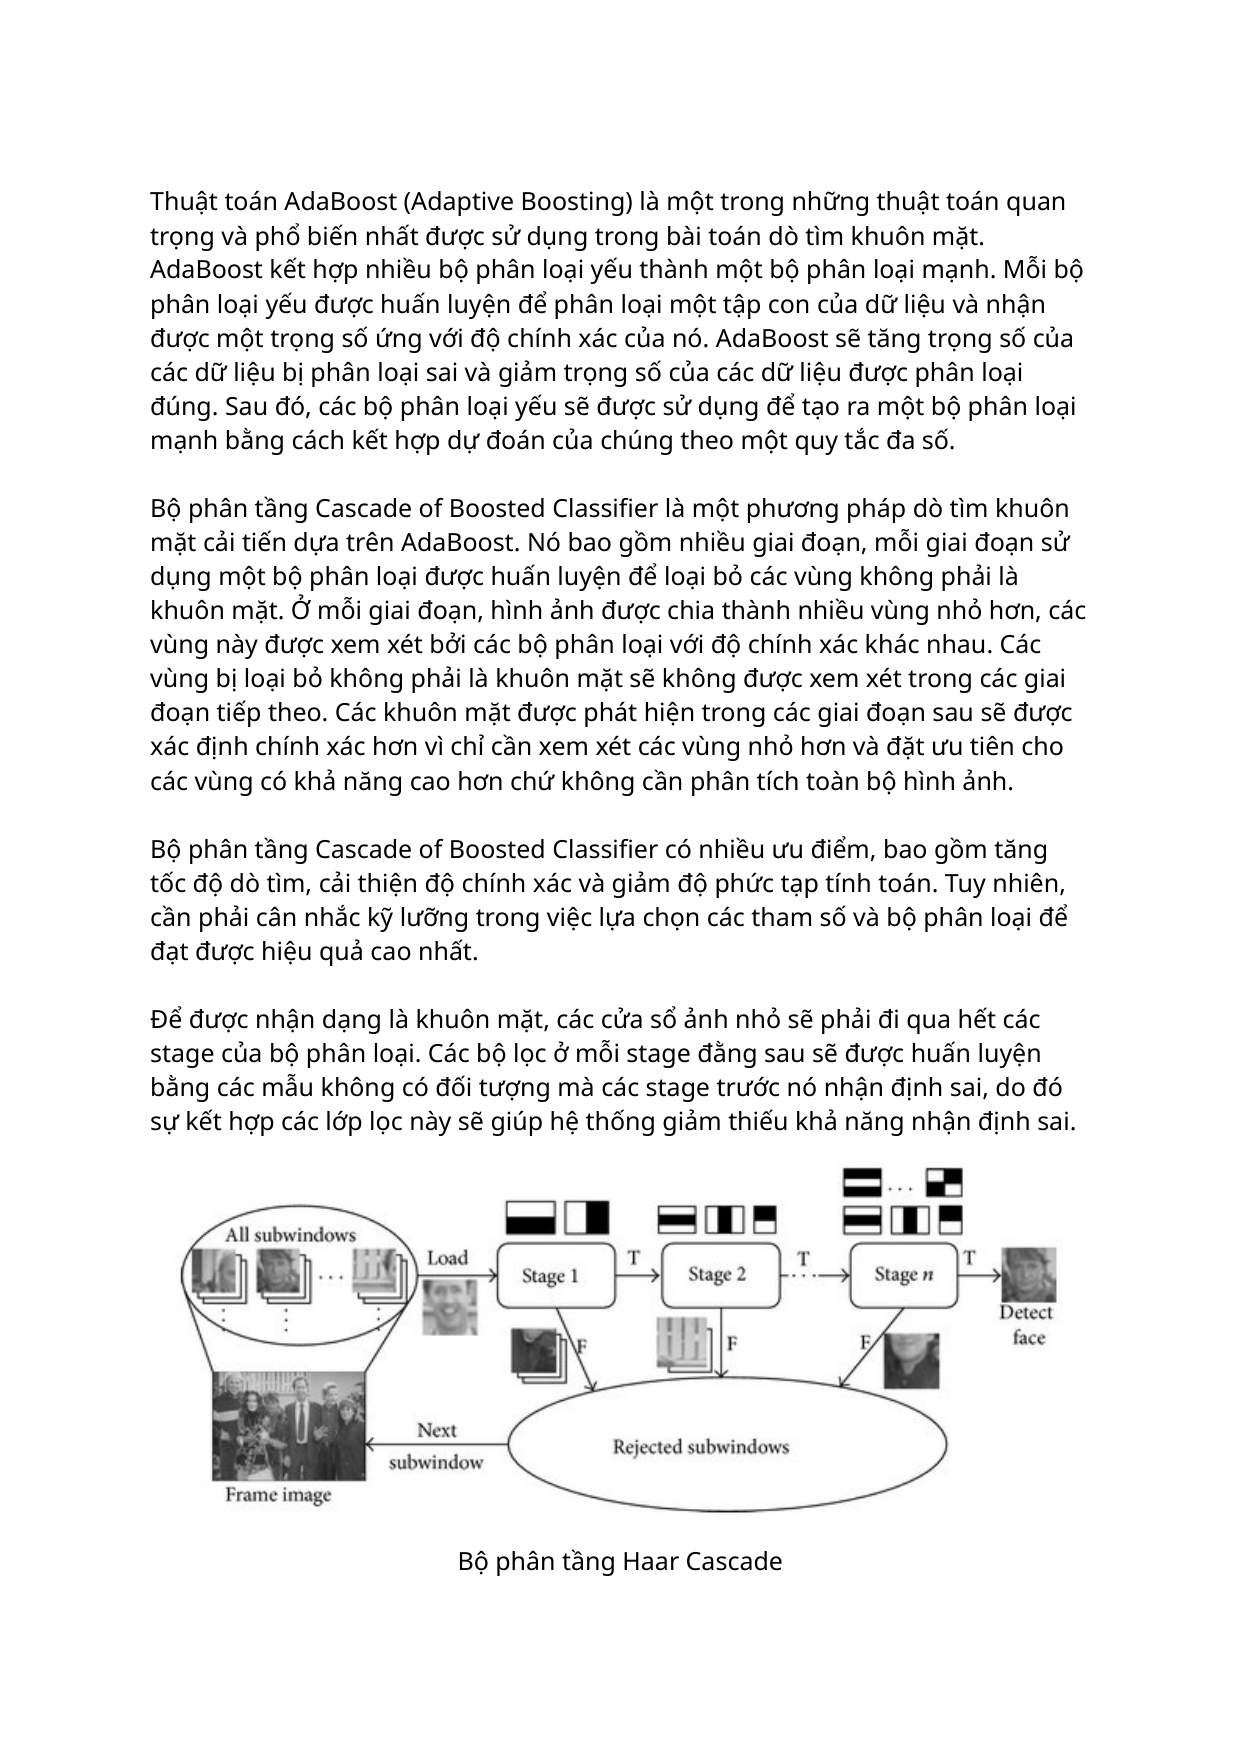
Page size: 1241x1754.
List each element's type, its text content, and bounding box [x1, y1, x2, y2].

text Bộ phân tầng Cascade of Boosted Classifier là một phương pháp dò tìm khuôn mặt cải tiến dựa trên AdaBoost. Nó bao gồm nhiều giai đoạn, mỗi giai đoạn sử dụng một bộ phân loại được huấn luyện để loại bỏ các vùng không phải là khuôn mặt. Ở mỗi giai đoạn, hình ảnh được chia thành nhiều vùng nhỏ hơn, các vùng này được xem xét bởi các bộ phân loại với độ chính xác khác nhau. Các vùng bị loại bỏ không phải là khuôn mặt sẽ không được xem xét trong các giai đoạn tiếp theo. Các khuôn mặt được phát hiện trong các giai đoạn sau sẽ được xác định chính xác hơn vì chỉ cần xem xét các vùng nhỏ hơn và đặt ưu tiên cho các vùng có khả năng cao hơn chứ không cần phân tích toàn bộ hình ảnh. [150, 491, 1090, 797]
text Để được nhận dạng là khuôn mặt, các cửa sổ ảnh nhỏ sẽ phải đi qua hết các stage của bộ phân loại. Các bộ lọc ở mỗi stage đằng sau sẽ được huấn luyện bằng các mẫu không có đối tượng mà các stage trước nó nhận định sai, do đó sự kết hợp các lớp lọc này sẽ giúp hệ thống giảm thiếu khả năng nhận định sai. [150, 1002, 1090, 1138]
text Bộ phân tầng Cascade of Boosted Classifier có nhiều ưu điểm, bao gồm tăng tốc độ dò tìm, cải thiện độ chính xác và giảm độ phức tạp tính toán. Tuy nhiên, cần phải cân nhắc kỹ lưỡng trong việc lựa chọn các tham số và bộ phân loại để đạt được hiệu quả cao nhất. [150, 831, 1090, 967]
picture [150, 1137, 1088, 1544]
text Thuật toán AdaBoost (Adaptive Boosting) là một trong những thuật toán quan trọng và phổ biến nhất được sử dụng trong bài toán dò tìm khuôn mặt. AdaBoost kết hợp nhiều bộ phân loại yếu thành một bộ phân loại mạnh. Mỗi bộ phân loại yếu được huấn luyện để phân loại một tập con của dữ liệu và nhận được một trọng số ứng với độ chính xác của nó. AdaBoost sẽ tăng trọng số của các dữ liệu bị phân loại sai và giảm trọng số của các dữ liệu được phân loại đúng. Sau đó, các bộ phân loại yếu sẽ được sử dụng để tạo ra một bộ phân loại mạnh bằng cách kết hợp dự đoán của chúng theo một quy tắc đa số. [150, 184, 1090, 457]
text Bộ phân tầng Haar Cascade [150, 1544, 1090, 1578]
